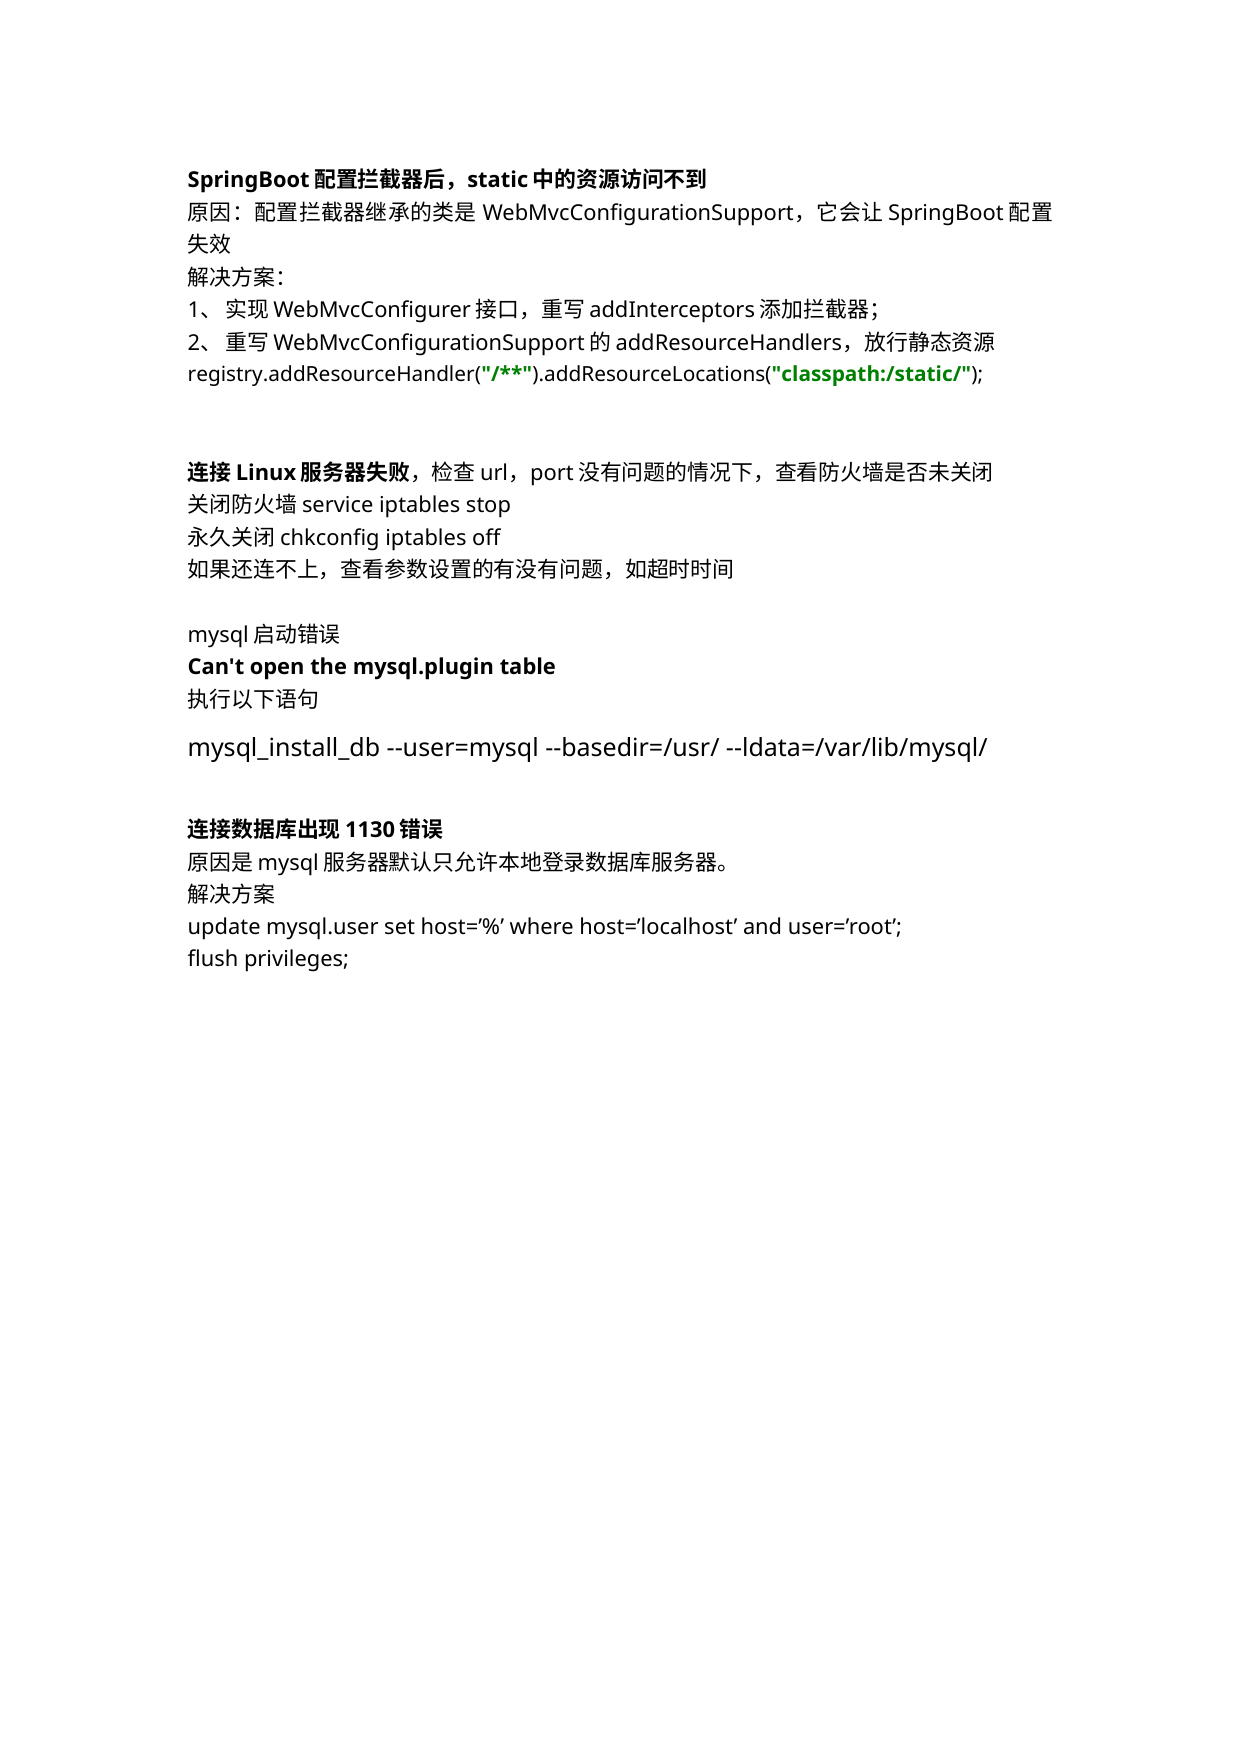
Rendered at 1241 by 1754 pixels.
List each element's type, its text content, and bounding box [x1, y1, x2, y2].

list 实现WebMvcConfigurer接口，重写addInterceptors添加拦截器； [187, 292, 1053, 324]
text 如果还连不上，查看参数设置的有没有问题，如超时时间 [187, 552, 1053, 584]
text SpringBoot配置拦截器后，static中的资源访问不到 [187, 162, 1053, 194]
text Can't open the mysql.plugin table [187, 649, 1053, 682]
text registry.addResourceHandler("/**").addResourceLocations("classpath:/static/"); [187, 357, 1053, 389]
text 连接数据库出现1130错误 [187, 812, 1053, 844]
text 原因是mysql服务器默认只允许本地登录数据库服务器。 [187, 844, 1053, 877]
text 永久关闭 chkconfig iptables off [187, 519, 1053, 552]
text 解决方案 [187, 877, 1053, 909]
list 重写WebMvcConfigurationSupport的addResourceHandlers，放行静态资源 [187, 324, 1053, 357]
text 原因：配置拦截器继承的类是WebMvcConfigurationSupport，它会让SpringBoot配置失效 [187, 194, 1053, 259]
text mysql启动错误 [187, 617, 1053, 649]
text update mysql.user set host=’%’ where host=’localhost’ and user=’root’; [187, 909, 1053, 942]
text mysql_install_db --user=mysql --basedir=/usr/ --ldata=/var/lib/mysql/ [187, 714, 1053, 779]
text 连接Linux服务器失败，检查url，port没有问题的情况下，查看防火墙是否未关闭 [187, 454, 1053, 487]
text 关闭防火墙 service iptables stop [187, 487, 1053, 519]
text 执行以下语句 [187, 682, 1053, 714]
text flush privileges; [187, 942, 1053, 974]
text 解决方案： [187, 259, 1053, 292]
